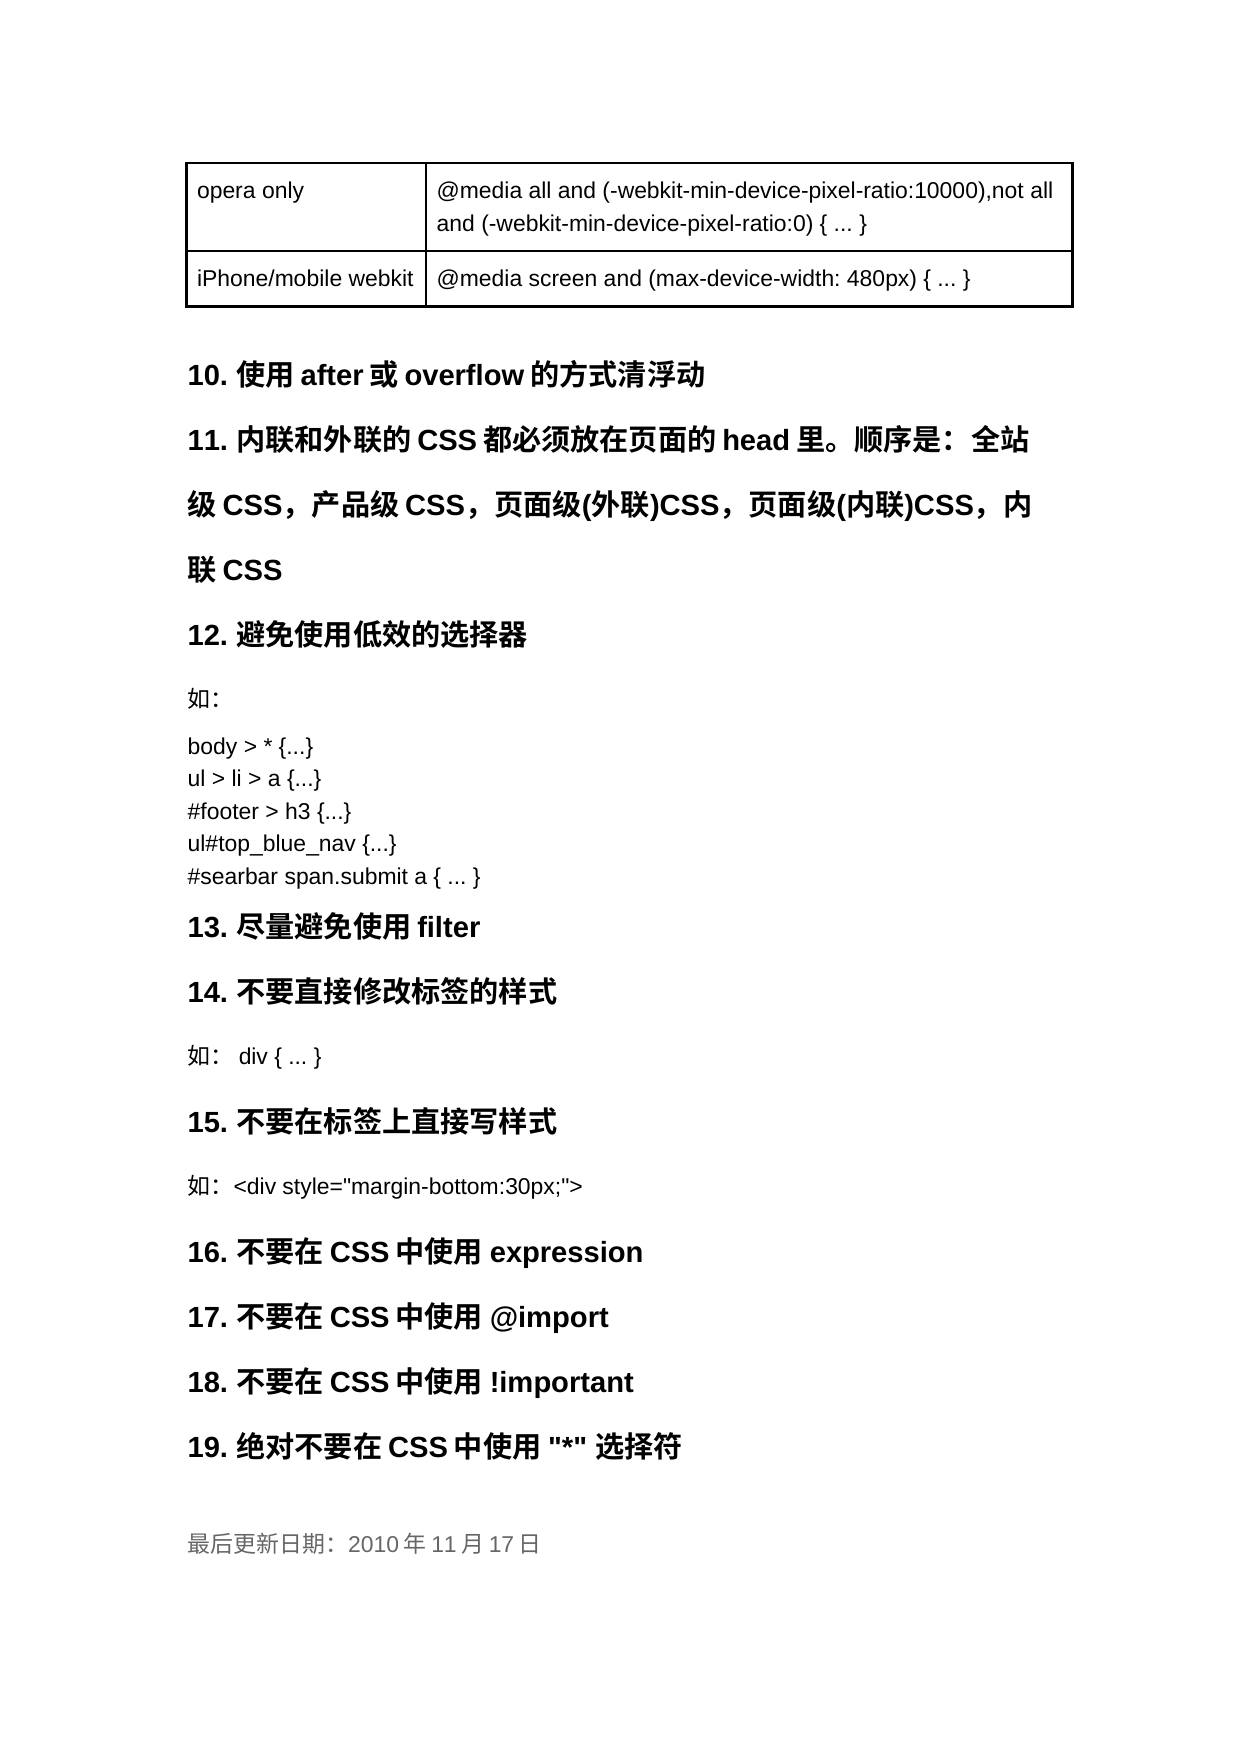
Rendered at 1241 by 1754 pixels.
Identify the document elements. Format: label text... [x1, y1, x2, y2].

text 17. 不要在CSS中使用 @import [187, 1282, 1053, 1347]
text 19. 绝对不要在CSS中使用 "*" 选择符 [187, 1412, 1053, 1477]
text 13. 尽量避免使用filter [187, 892, 1053, 957]
table_cell @media screen and (max-device-width: 480px) { ... } [427, 252, 1071, 305]
text 如：<div style="margin-bottom:30px;"> [187, 1152, 1053, 1217]
text 如： div { ... } [187, 1022, 1053, 1087]
text 15. 不要在标签上直接写样式 [187, 1087, 1053, 1152]
text 11. 内联和外联的CSS都必须放在页面的head里。顺序是：全站级CSS，产品级CSS，页面级(外联)CSS，页面级(内联)CSS，内联CSS [187, 405, 1053, 600]
table_cell iPhone/mobile webkit [188, 252, 425, 305]
text 18. 不要在CSS中使用 !important [187, 1347, 1053, 1412]
table_cell opera only [188, 164, 425, 250]
text 如： body > * {...} ul > li > a {...} #footer > h3 {...} ul#top_blue_nav {...} #searbar span.submit a { ... } [187, 665, 1053, 892]
text 12. 避免使用低效的选择器 [187, 600, 1053, 665]
text 10. 使用after或overflow的方式清浮动 [187, 340, 1053, 405]
text 14. 不要直接修改标签的样式 [187, 957, 1053, 1022]
text 最后更新日期：2010年11月17日 [187, 1510, 1053, 1575]
table_cell @media all and (-webkit-min-device-pixel-ratio:10000),not all and (-webkit-min-device-pixel-ratio:0) { ... } [427, 164, 1071, 250]
text 16. 不要在CSS中使用 expression [187, 1217, 1053, 1282]
